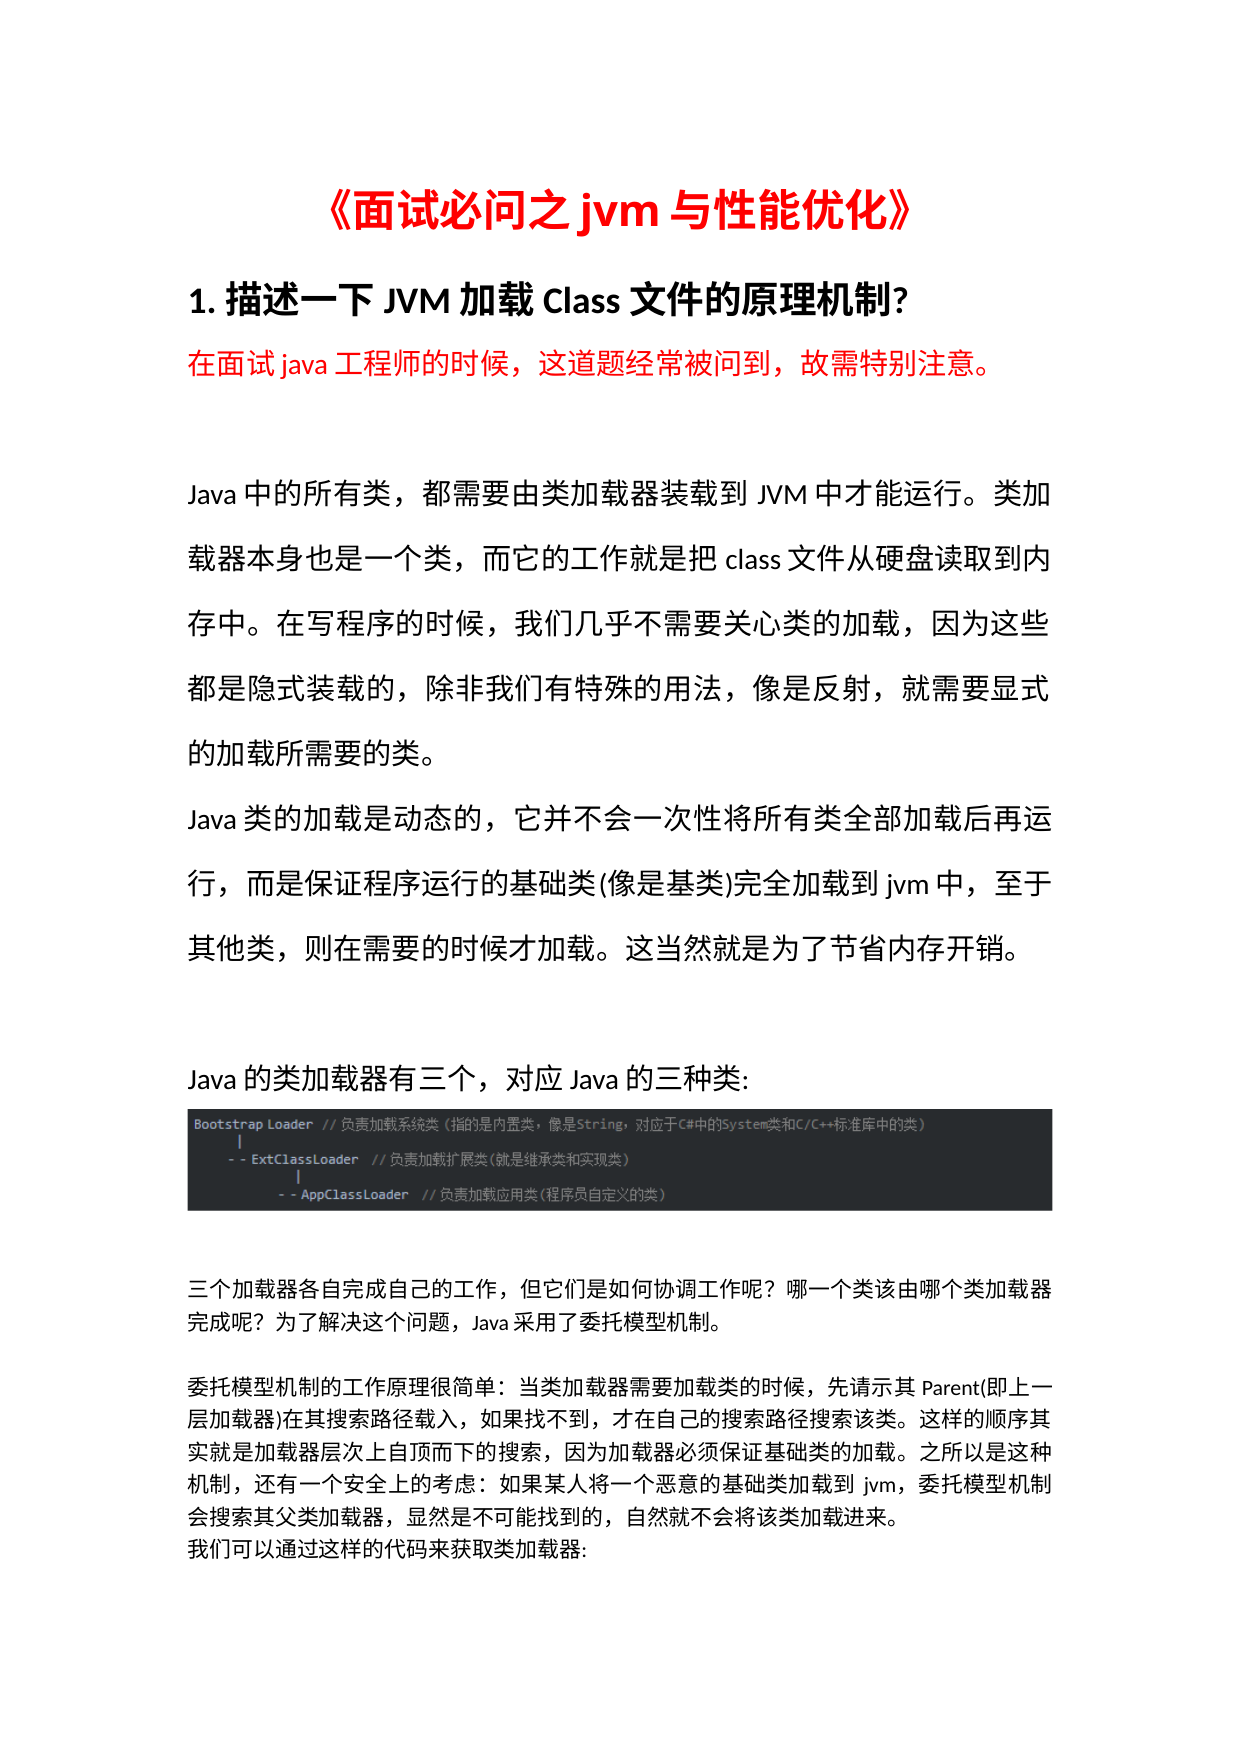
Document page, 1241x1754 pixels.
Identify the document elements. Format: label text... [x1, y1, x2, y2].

text 我们可以通过这样的代码来获取类加载器: [187, 1532, 1053, 1564]
text Java类的加载是动态的，它并不会一次性将所有类全部加载后再运行，而是保证程序运行的基础类(像是基类)完全加载到jvm中，至于其他类，则在需要的时候才加载。这当然就是为了节省内存开销。 [187, 784, 1053, 979]
text 三个加载器各自完成自己的工作，但它们是如何协调工作呢？哪一个类该由哪个类加载器完成呢？为了解决这个问题，Java采用了委托模型机制。 [187, 1272, 1053, 1337]
text Java中的所有类，都需要由类加载器装载到JVM中才能运行。类加载器本身也是一个类，而它的工作就是把class文件从硬盘读取到内存中。在写程序的时候，我们几乎不需要关心类的加载，因为这些都是隐式装载的，除非我们有特殊的用法，像是反射，就需要显式的加载所需要的类。 [187, 459, 1053, 784]
text Java的类加载器有三个，对应Java的三种类: [187, 1044, 1053, 1109]
subtitle 《面试必问之jvm与性能优化》 [187, 174, 1053, 239]
text 委托模型机制的工作原理很简单：当类加载器需要加载类的时候，先请示其Parent(即上一层加载器)在其搜索路径载入，如果找不到，才在自己的搜索路径搜索该类。这样的顺序其实就是加载器层次上自顶而下的搜索，因为加载器必须保证基础类的加载。之所以是这种机制，还有一个安全上的考虑：如果某人将一个恶意的基础类加载到jvm，委托模型机制会搜索其父类加载器，显然是不可能找到的，自然就不会将该类加载进来。 [187, 1369, 1053, 1532]
text 1. 描述一下 JVM 加载 Class 文件的原理机制? [187, 264, 1053, 329]
picture [187, 1109, 1053, 1212]
text 在面试java工程师的时候，这道题经常被问到，故需特别注意。 [187, 329, 1053, 394]
